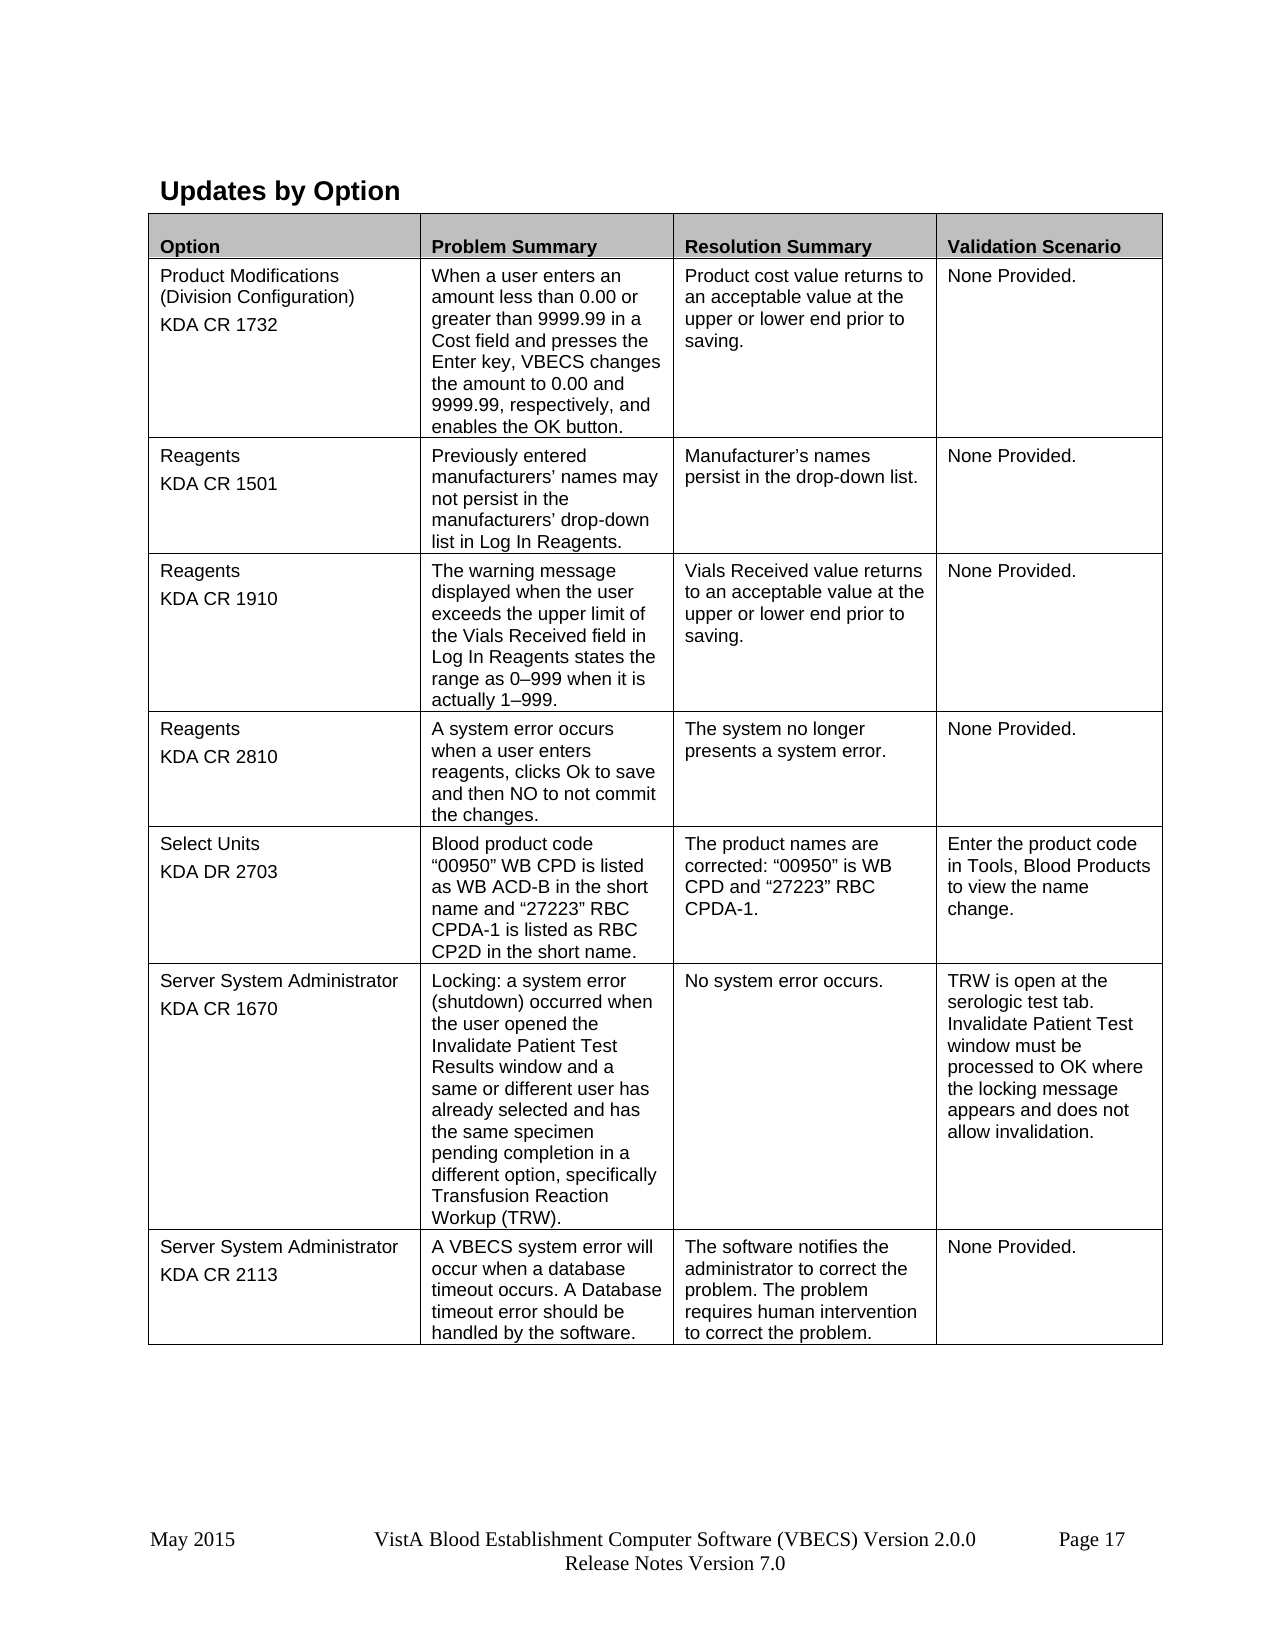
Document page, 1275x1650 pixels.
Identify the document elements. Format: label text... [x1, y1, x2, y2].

table_cell Locking: a system error (shutdown) occurred when the user opened the Invalidate Patient Test Results window and a same or different user has already selected and has the same specimen pending completion in a different option, specifically Transfusion Reaction Workup (TRW). [421, 964, 673, 1228]
table_header Updates by Option [149, 150, 1162, 212]
table_cell None Provided. [937, 1230, 1162, 1343]
table_cell Server System Administrator KDA CR 1670 [149, 964, 420, 1228]
table_cell The system no longer presents a system error. [674, 712, 936, 826]
table_cell None Provided. [937, 712, 1162, 826]
table_cell None Provided. [937, 554, 1162, 711]
table_cell Option [149, 214, 420, 257]
table_cell Reagents KDA CR 1501 [149, 438, 420, 552]
table_cell Product Modifications (Division Configuration) KDA CR 1732 [149, 259, 420, 437]
table_cell None Provided. [937, 438, 1162, 552]
table_cell Problem Summary [421, 214, 673, 257]
table_cell No system error occurs. [674, 964, 936, 1228]
table_cell When a user enters an amount less than 0.00 or greater than 9999.99 in a Cost field and presses the Enter key, VBECS changes the amount to 0.00 and 9999.99, respectively, and enables the OK button. [421, 259, 673, 437]
table_cell Previously entered manufacturers’ names may not persist in the manufacturers’ drop-down list in Log In Reagents. [421, 438, 673, 552]
table_cell The product names are corrected: “00950” is WB CPD and “27223” RBC CPDA-1. [674, 827, 936, 962]
table_cell The software notifies the administrator to correct the problem. The problem requires human intervention to correct the problem. [674, 1230, 936, 1343]
table_cell Vials Received value returns to an acceptable value at the upper or lower end prior to saving. [674, 554, 936, 711]
table_cell Product cost value returns to an acceptable value at the upper or lower end prior to saving. [674, 259, 936, 437]
table_cell TRW is open at the serologic test tab. Invalidate Patient Test window must be processed to OK where the locking message appears and does not allow invalidation. [937, 964, 1162, 1228]
table_cell Validation Scenario [937, 214, 1162, 257]
table_cell A VBECS system error will occur when a database timeout occurs. A Database timeout error should be handled by the software. [421, 1230, 673, 1343]
table_cell Blood product code “00950” WB CPD is listed as WB ACD-B in the short name and “27223” RBC CPDA-1 is listed as RBC CP2D in the short name. [421, 827, 673, 962]
table_cell Enter the product code in Tools, Blood Products to view the name change. [937, 827, 1162, 962]
table_cell Manufacturer’s names persist in the drop-down list. [674, 438, 936, 552]
table_cell Resolution Summary [674, 214, 936, 257]
table_cell Reagents KDA CR 2810 [149, 712, 420, 826]
table_cell None Provided. [937, 259, 1162, 437]
table_cell Select Units KDA DR 2703 [149, 827, 420, 962]
table_cell Server System Administrator KDA CR 2113 [149, 1230, 420, 1343]
table_cell Reagents KDA CR 1910 [149, 554, 420, 711]
table_cell The warning message displayed when the user exceeds the upper limit of the Vials Received field in Log In Reagents states the range as 0–999 when it is actually 1–999. [421, 554, 673, 711]
table_cell A system error occurs when a user enters reagents, clicks Ok to save and then NO to not commit the changes. [421, 712, 673, 826]
